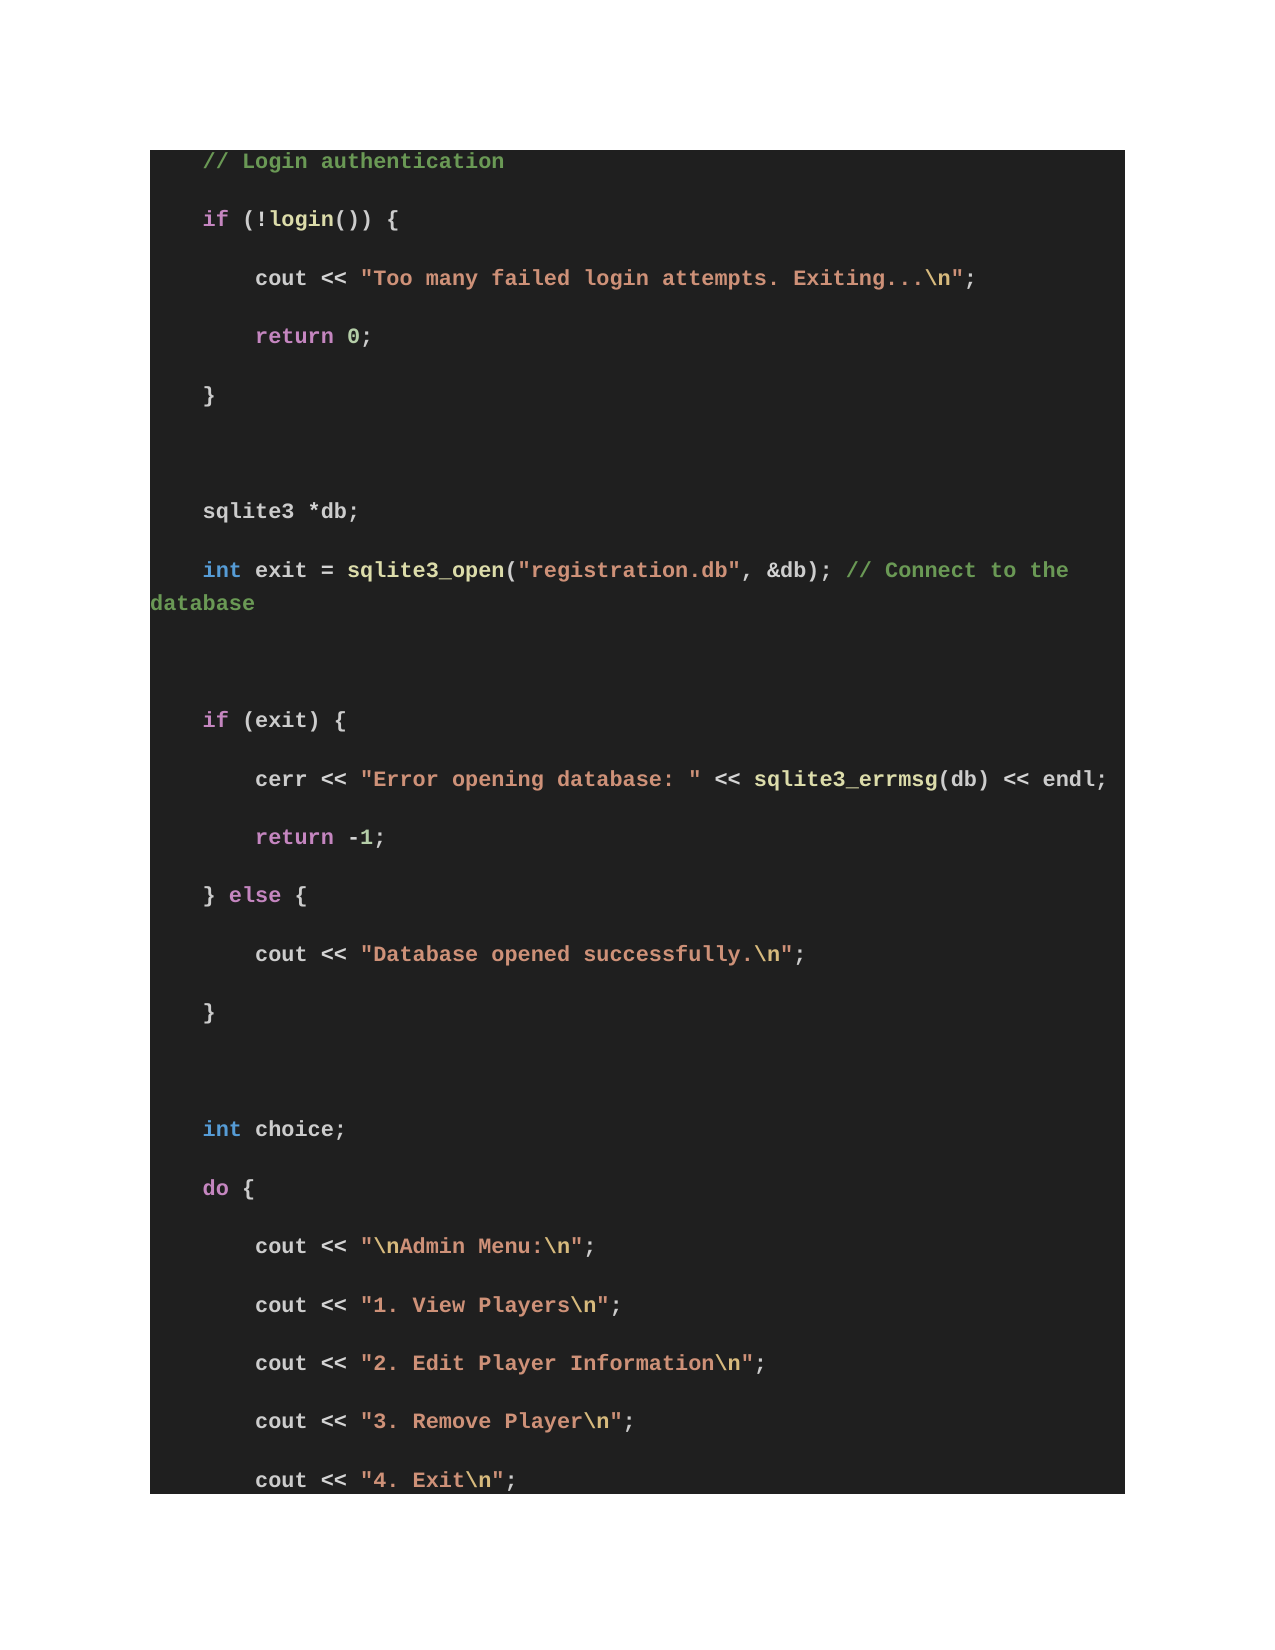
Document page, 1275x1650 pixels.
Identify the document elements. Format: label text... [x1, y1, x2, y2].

text do { [150, 1177, 1125, 1202]
text if (!login()) { [150, 208, 1125, 233]
text cout << "Too many failed login attempts. Exiting...\n"; [150, 267, 1125, 292]
text return -1; [150, 826, 1125, 851]
text cout << "Database opened successfully.\n"; [150, 943, 1125, 968]
text cout << "4. Exit\n"; [150, 1469, 1125, 1494]
text } else { [150, 885, 1125, 909]
text sqlite3 *db; [150, 501, 1125, 525]
text cout << "2. Edit Player Information\n"; [150, 1352, 1125, 1377]
text int choice; [150, 1118, 1125, 1143]
text cout << "1. View Players\n"; [150, 1294, 1125, 1318]
text if (exit) { [150, 709, 1125, 734]
text return 0; [150, 325, 1125, 350]
text cout << "\nAdmin Menu:\n"; [150, 1235, 1125, 1260]
text } [150, 1002, 1125, 1026]
text // Login authentication [150, 150, 1125, 175]
text int exit = sqlite3_open("registration.db", &db); // Connect to the database [150, 559, 1125, 617]
text cerr << "Error opening database: " << sqlite3_errmsg(db) << endl; [150, 768, 1125, 793]
text } [150, 384, 1125, 408]
text cout << "3. Remove Player\n"; [150, 1411, 1125, 1435]
